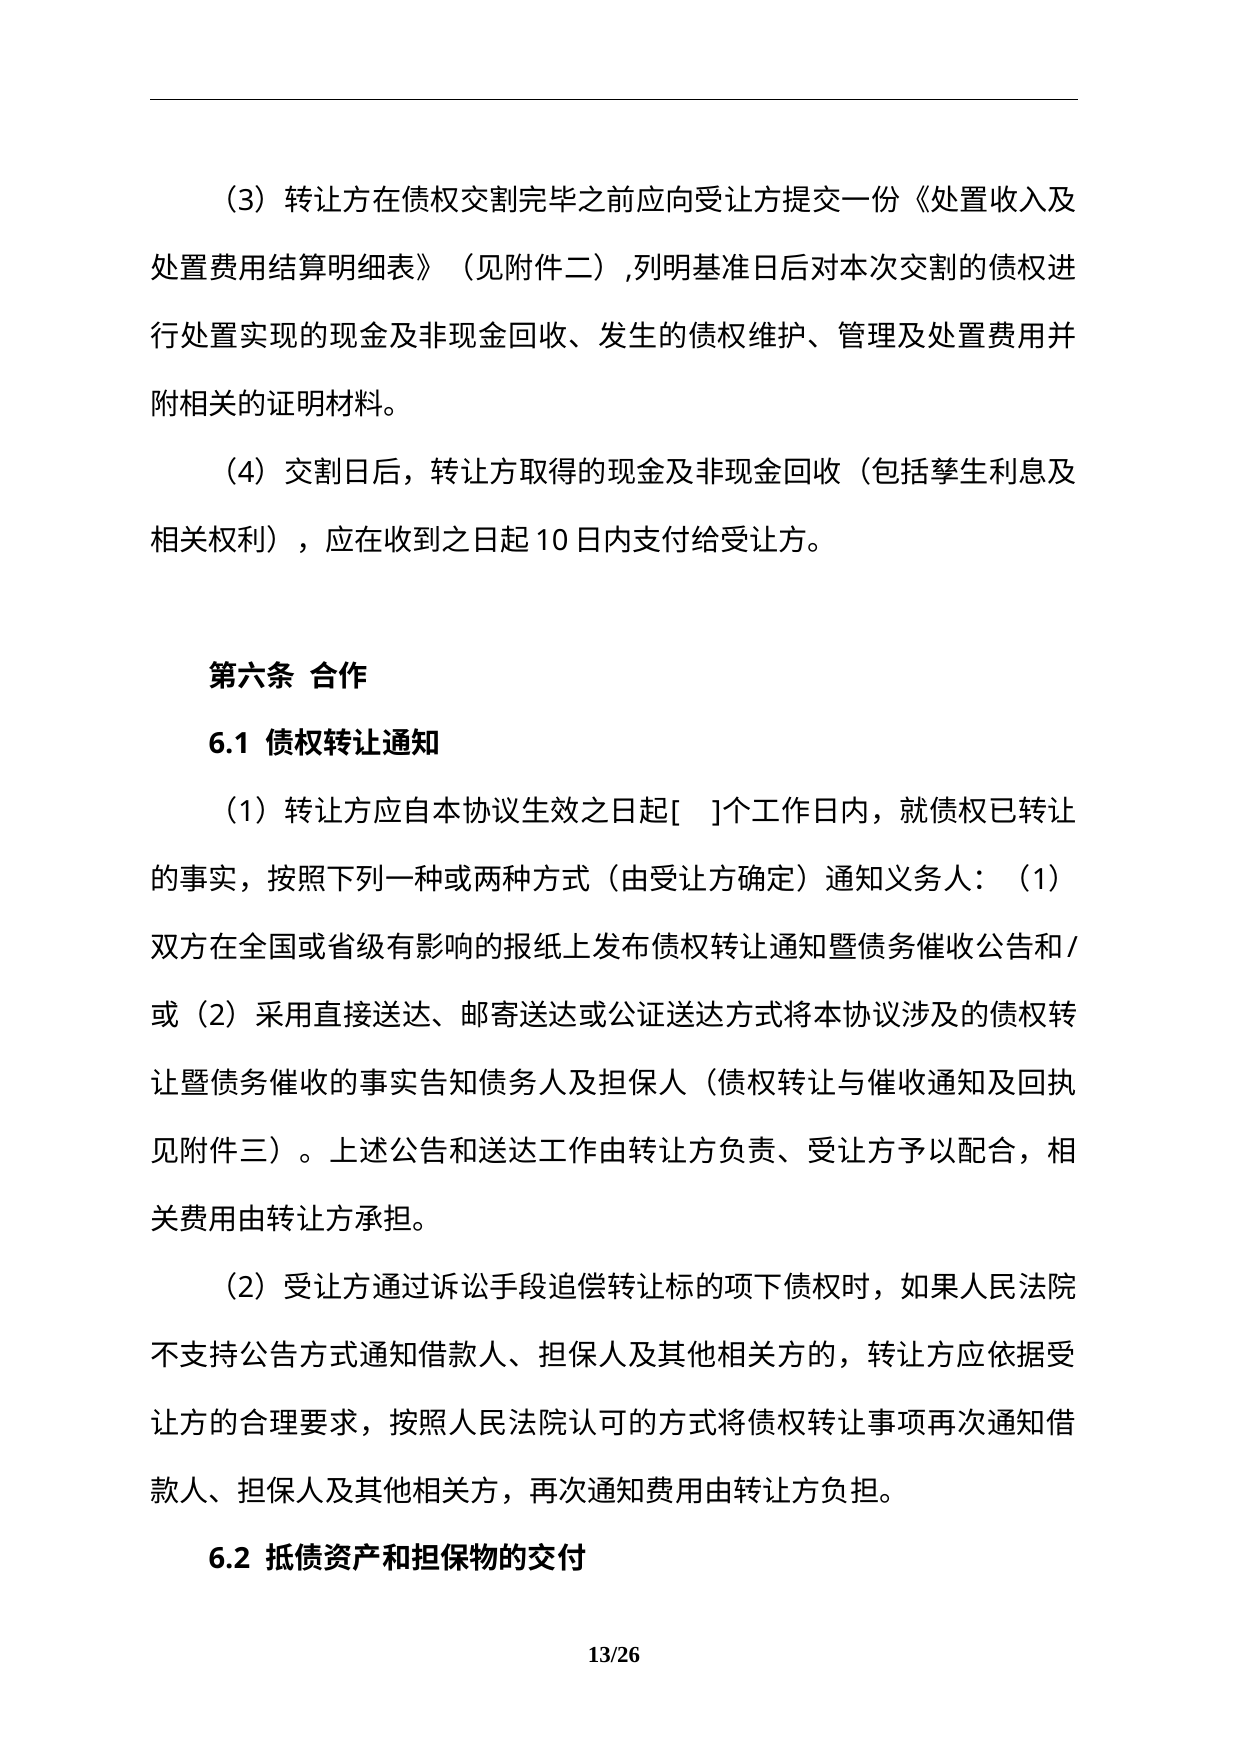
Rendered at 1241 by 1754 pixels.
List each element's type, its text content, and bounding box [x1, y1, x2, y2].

text 6.1 债权转让通知 [150, 707, 1078, 775]
text （2）受让方通过诉讼手段追偿转让标的项下债权时，如果人民法院不支持公告方式通知借款人、担保人及其他相关方的，转让方应依据受让方的合理要求，按照人民法院认可的方式将债权转让事项再次通知借款人、担保人及其他相关方，再次通知费用由转让方负担。 [150, 1251, 1078, 1522]
text 6.2 抵债资产和担保物的交付 [150, 1522, 1078, 1590]
text 第六条 合作 [150, 639, 1078, 707]
text （1）转让方应自本协议生效之日起[ ]个工作日内，就债权已转让的事实，按照下列一种或两种方式（由受让方确定）通知义务人：（1）双方在全国或省级有影响的报纸上发布债权转让通知暨债务催收公告和/或（2）采用直接送达、邮寄送达或公证送达方式将本协议涉及的债权转让暨债务催收的事实告知债务人及担保人（债权转让与催收通知及回执见附件三）。上述公告和送达工作由转让方负责、受让方予以配合，相关费用由转让方承担。 [150, 775, 1078, 1251]
text （3）转让方在债权交割完毕之前应向受让方提交一份《处置收入及处置费用结算明细表》（见附件二）,列明基准日后对本次交割的债权进行处置实现的现金及非现金回收、发生的债权维护、管理及处置费用并附相关的证明材料。 [150, 164, 1078, 436]
text （4）交割日后，转让方取得的现金及非现金回收（包括孳生利息及相关权利），应在收到之日起10日内支付给受让方。 [150, 436, 1078, 571]
